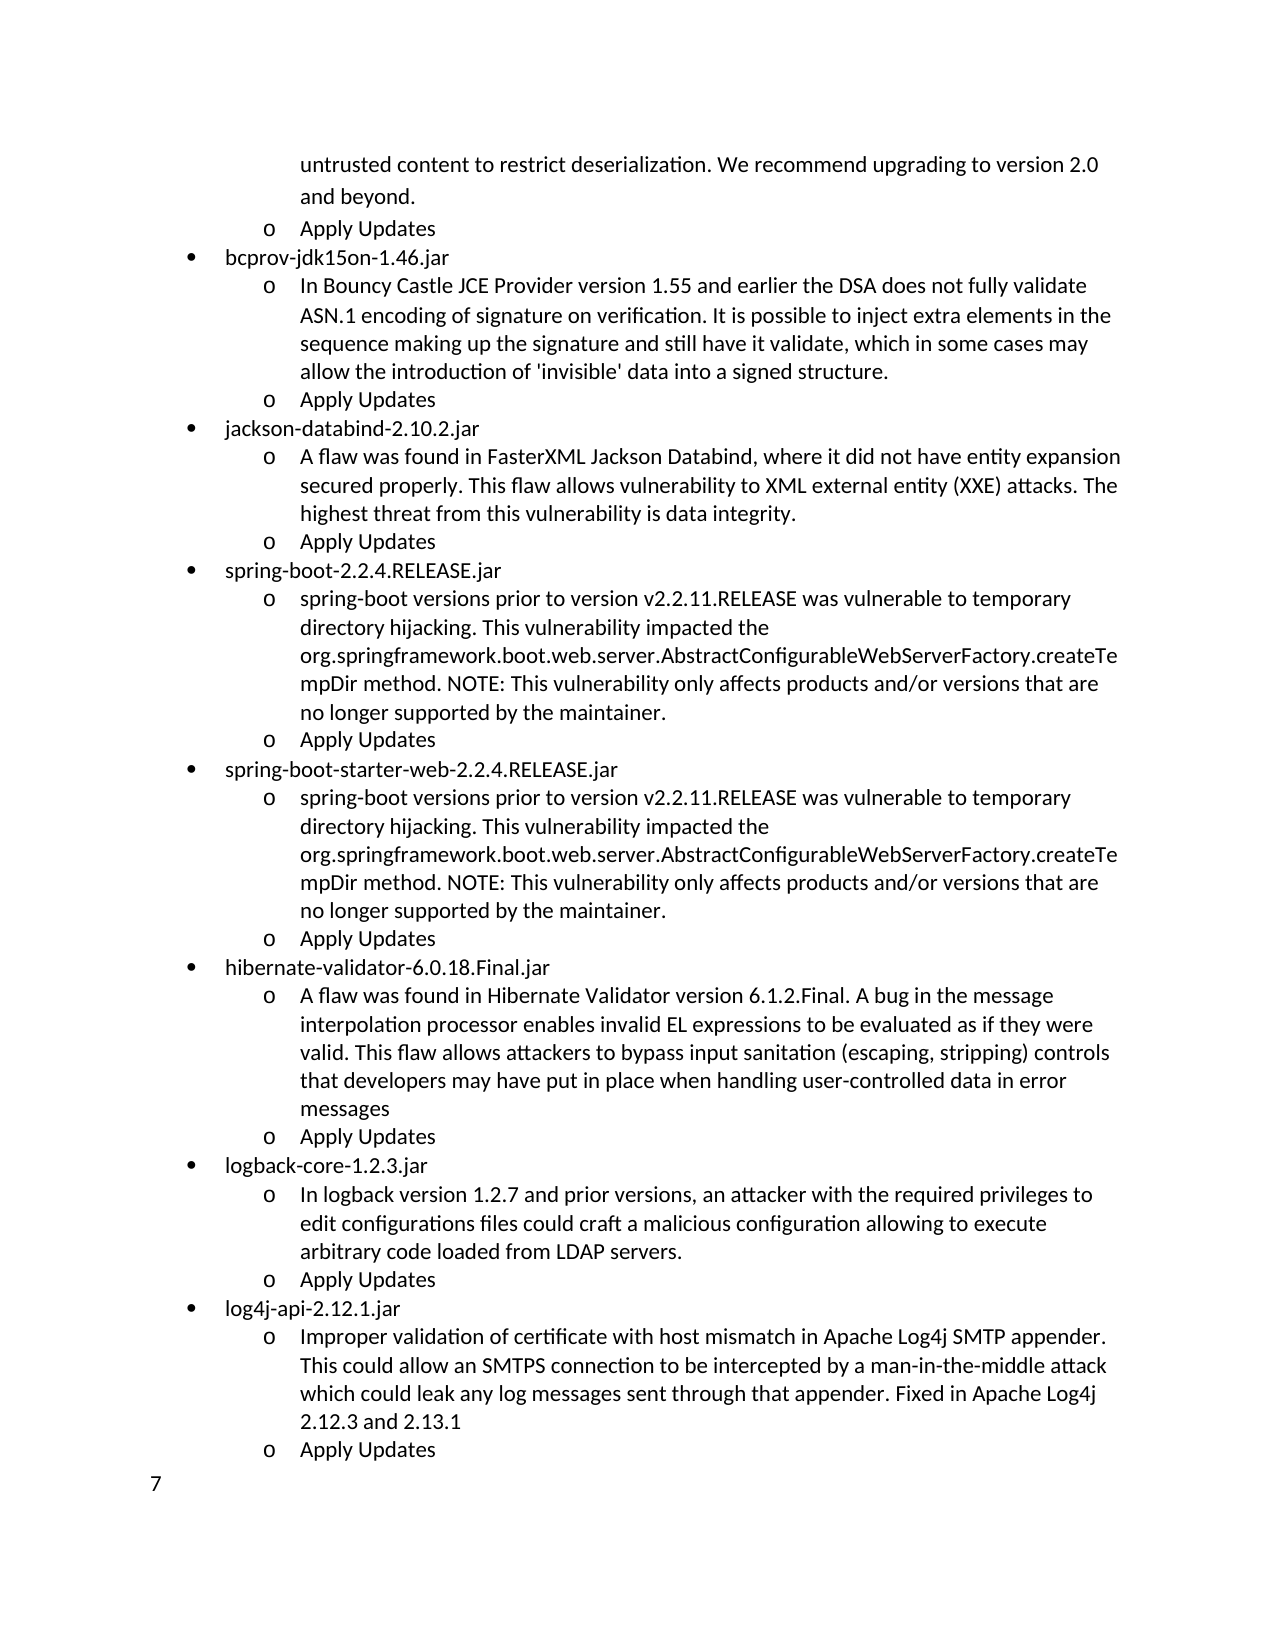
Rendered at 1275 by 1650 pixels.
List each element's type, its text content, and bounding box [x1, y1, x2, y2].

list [262, 150, 1125, 210]
list A flaw was found in FasterXML Jackson Databind, where it did not have entity expansion secured properly. This flaw allows vulnerability to XML external entity (XXE) attacks. The highest threat from this vulnerability is data integrity. [262, 442, 1125, 527]
list hibernate-validator-6.0.18.Final.jar [187, 953, 1125, 981]
list Apply Updates [262, 1435, 1125, 1464]
list Apply Updates [262, 726, 1125, 755]
list log4j-api-2.12.1.jar [187, 1294, 1125, 1322]
list bcprov-jdk15on-1.46.jar [187, 243, 1125, 272]
list Improper validation of certificate with host mismatch in Apache Log4j SMTP appender. This could allow an SMTPS connection to be intercepted by a man-in-the-middle attack which could leak any log messages sent through that appender. Fixed in Apache Log4j 2.12.3 and 2.13.1 [262, 1322, 1125, 1435]
list Apply Updates [262, 1122, 1125, 1152]
list Apply Updates [262, 214, 1125, 243]
list spring-boot-2.2.4.RELEASE.jar [187, 556, 1125, 584]
list spring-boot-starter-web-2.2.4.RELEASE.jar [187, 755, 1125, 783]
list logback-core-1.2.3.jar [187, 1152, 1125, 1180]
list spring-boot versions prior to version v2.2.11.RELEASE was vulnerable to temporary directory hijacking. This vulnerability impacted the org.springframework.boot.web.server.AbstractConfigurableWebServerFactory.createTempDir method. NOTE: This vulnerability only affects products and/or versions that are no longer supported by the maintainer. [262, 584, 1125, 726]
list jackson-databind-2.10.2.jar [187, 414, 1125, 442]
list Apply Updates [262, 1265, 1125, 1294]
list In Bouncy Castle JCE Provider version 1.55 and earlier the DSA does not fully validate ASN.1 encoding of signature on verification. It is possible to inject extra elements in the sequence making up the signature and still have it validate, which in some cases may allow the introduction of 'invisible' data into a signed structure. [262, 272, 1125, 385]
list Apply Updates [262, 527, 1125, 556]
list In logback version 1.2.7 and prior versions, an attacker with the required privileges to edit configurations files could craft a malicious configuration allowing to execute arbitrary code loaded from LDAP servers. [262, 1180, 1125, 1265]
list Apply Updates [262, 924, 1125, 953]
list spring-boot versions prior to version v2.2.11.RELEASE was vulnerable to temporary directory hijacking. This vulnerability impacted the org.springframework.boot.web.server.AbstractConfigurableWebServerFactory.createTempDir method. NOTE: This vulnerability only affects products and/or versions that are no longer supported by the maintainer. [262, 783, 1125, 924]
list Apply Updates [262, 385, 1125, 414]
list A flaw was found in Hibernate Validator version 6.1.2.Final. A bug in the message interpolation processor enables invalid EL expressions to be evaluated as if they were valid. This flaw allows attackers to bypass input sanitation (escaping, stripping) controls that developers may have put in place when handling user-controlled data in error messages [262, 981, 1125, 1122]
